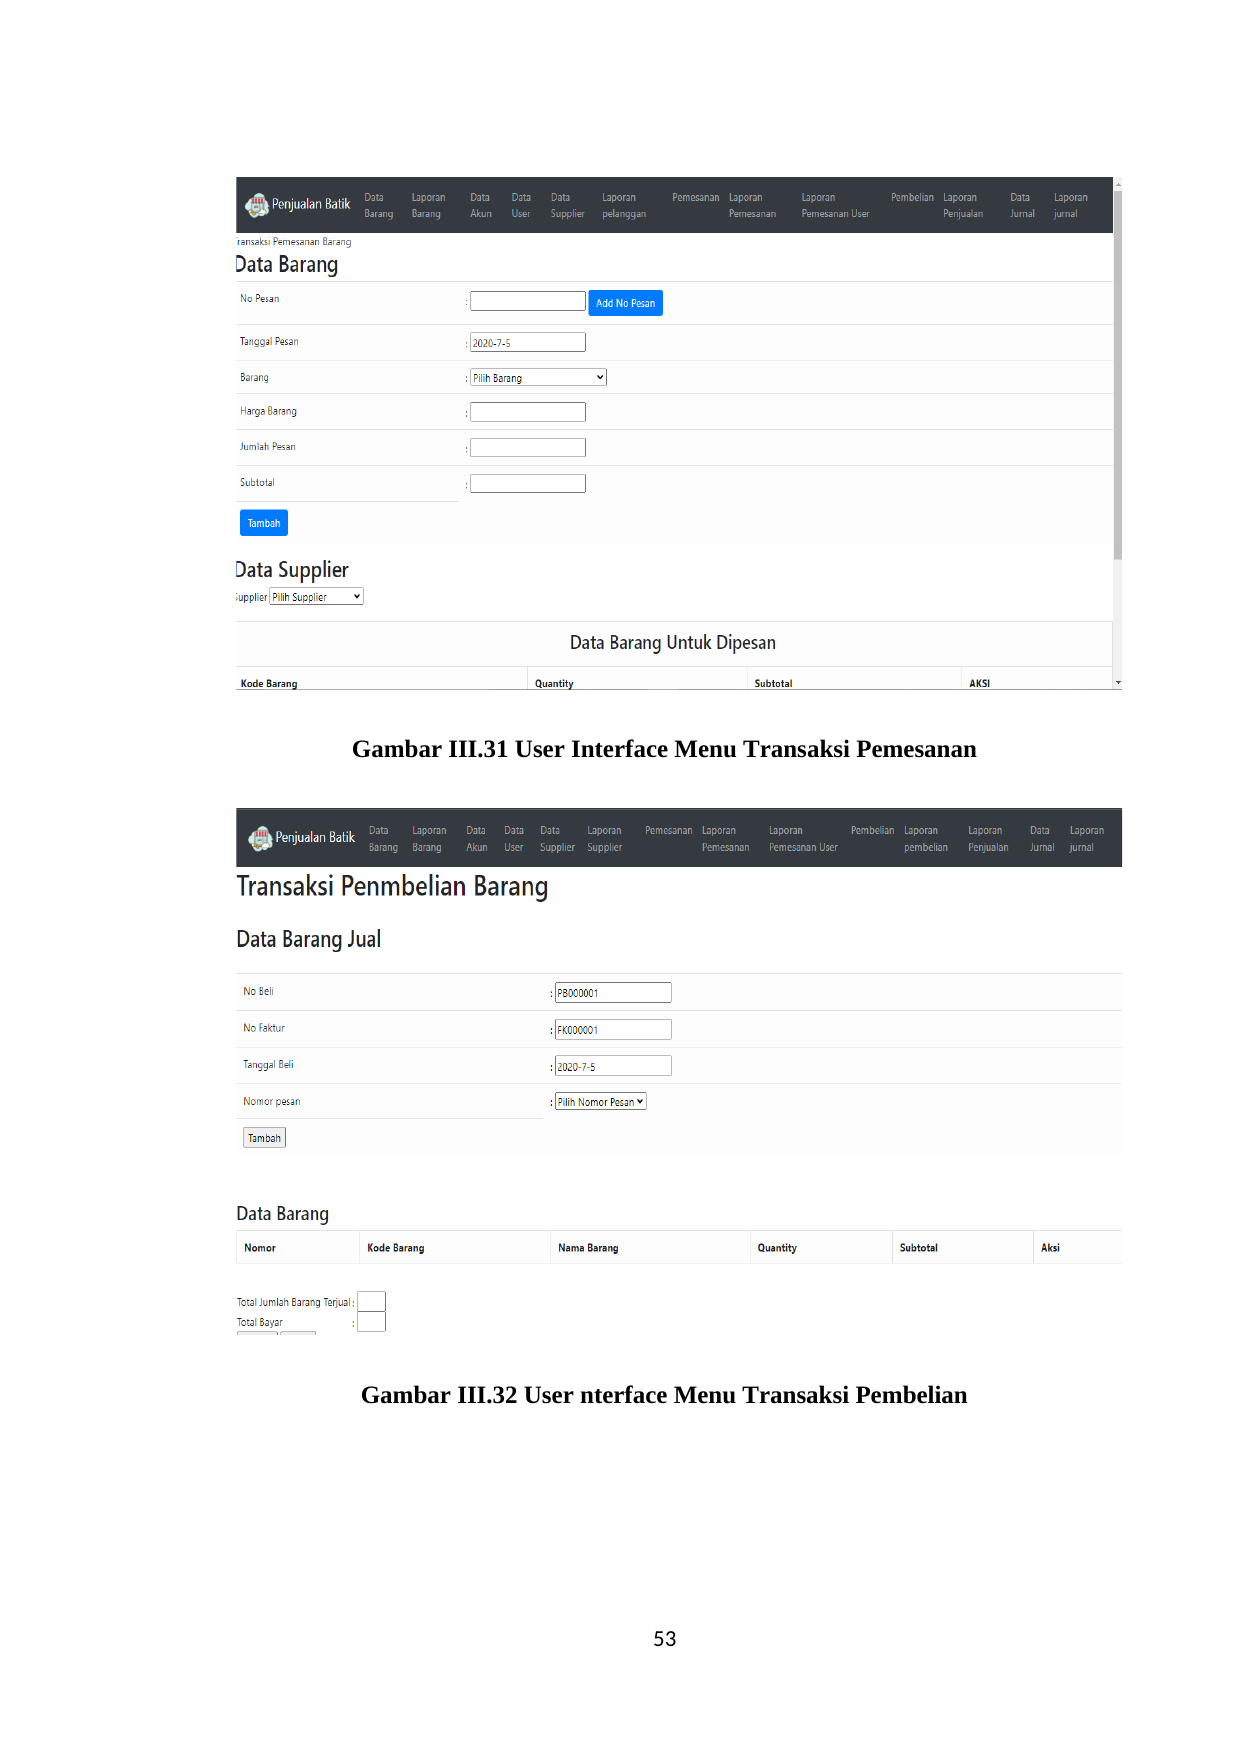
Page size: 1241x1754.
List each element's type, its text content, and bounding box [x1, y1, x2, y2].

text Gambar III.32 User nterface Menu Transaksi Pembelian [236, 1380, 1092, 1408]
text Gambar III.31 User Interface Menu Transaksi Pemesanan [236, 734, 1092, 763]
picture [236, 177, 1123, 690]
picture [236, 808, 1123, 1335]
